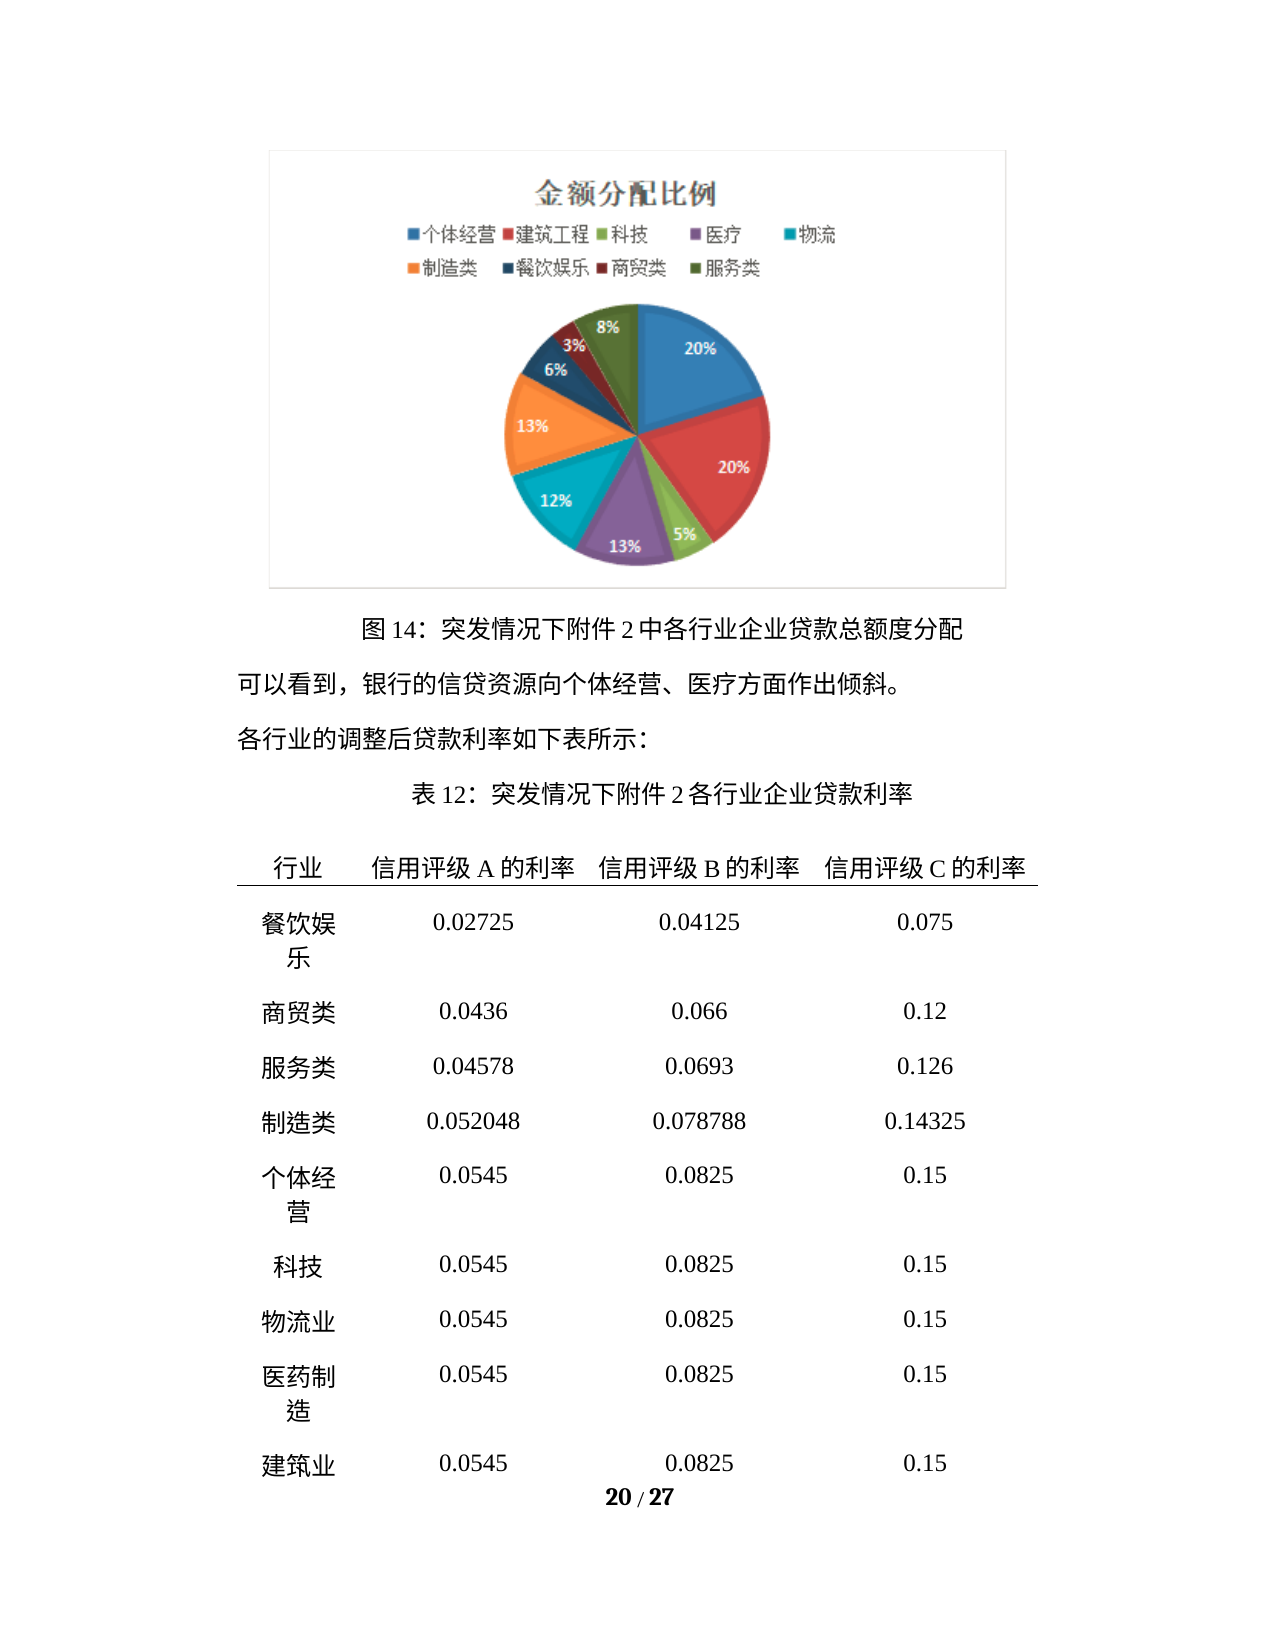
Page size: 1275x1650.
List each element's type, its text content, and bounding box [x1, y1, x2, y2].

picture [268, 150, 1007, 589]
table_cell 0.0825 [587, 1428, 812, 1482]
table_header 信用评级C的利率 [812, 830, 1038, 884]
text 图14：突发情况下附件2中各行业企业贷款总额度分配 [187, 610, 1087, 646]
table_header 信用评级A的利率 [360, 830, 587, 884]
table_cell 餐饮娱乐 [237, 886, 360, 975]
table_cell 0.052048 [360, 1085, 587, 1140]
table_cell 0.0825 [587, 1229, 812, 1284]
text 各行业的调整后贷款利率如下表所示： [187, 720, 1087, 756]
table_cell 0.078788 [587, 1085, 812, 1140]
table_cell 0.15 [812, 1229, 1038, 1284]
table_cell 0.0545 [360, 1140, 587, 1229]
table_cell 0.14325 [812, 1085, 1038, 1140]
table_cell 商贸类 [237, 975, 360, 1030]
table_cell 0.0825 [587, 1339, 812, 1427]
table_cell 0.066 [587, 975, 812, 1030]
table_cell 0.15 [812, 1140, 1038, 1229]
table_cell 0.0693 [587, 1030, 812, 1085]
table_header 信用评级B的利率 [587, 830, 812, 884]
table_cell 0.0545 [360, 1428, 587, 1482]
table_cell 0.126 [812, 1030, 1038, 1085]
text 可以看到，银行的信贷资源向个体经营、医疗方面作出倾斜。 [187, 665, 1087, 701]
table_cell 0.04578 [360, 1030, 587, 1085]
table_cell 医药制造 [237, 1339, 360, 1427]
table_cell 0.12 [812, 975, 1038, 1030]
table_header 行业 [237, 830, 360, 884]
table_cell 0.0825 [587, 1284, 812, 1338]
table_cell 0.075 [812, 886, 1038, 975]
table_cell 0.15 [812, 1428, 1038, 1482]
table_cell 0.0825 [587, 1140, 812, 1229]
table_cell 0.0545 [360, 1339, 587, 1427]
table_cell 制造类 [237, 1085, 360, 1140]
table_cell 科技 [237, 1229, 360, 1284]
table_cell 0.0545 [360, 1284, 587, 1338]
table_cell 0.0545 [360, 1229, 587, 1284]
table_cell 0.04125 [587, 886, 812, 975]
table_cell 0.15 [812, 1284, 1038, 1338]
table_cell 个体经营 [237, 1140, 360, 1229]
text 表12：突发情况下附件2各行业企业贷款利率 [187, 775, 1087, 811]
table_cell 0.0436 [360, 975, 587, 1030]
table_cell 建筑业 [237, 1428, 360, 1482]
table_cell 0.02725 [360, 886, 587, 975]
table_cell 服务类 [237, 1030, 360, 1085]
table_cell 物流业 [237, 1284, 360, 1338]
table_cell 0.15 [812, 1339, 1038, 1427]
